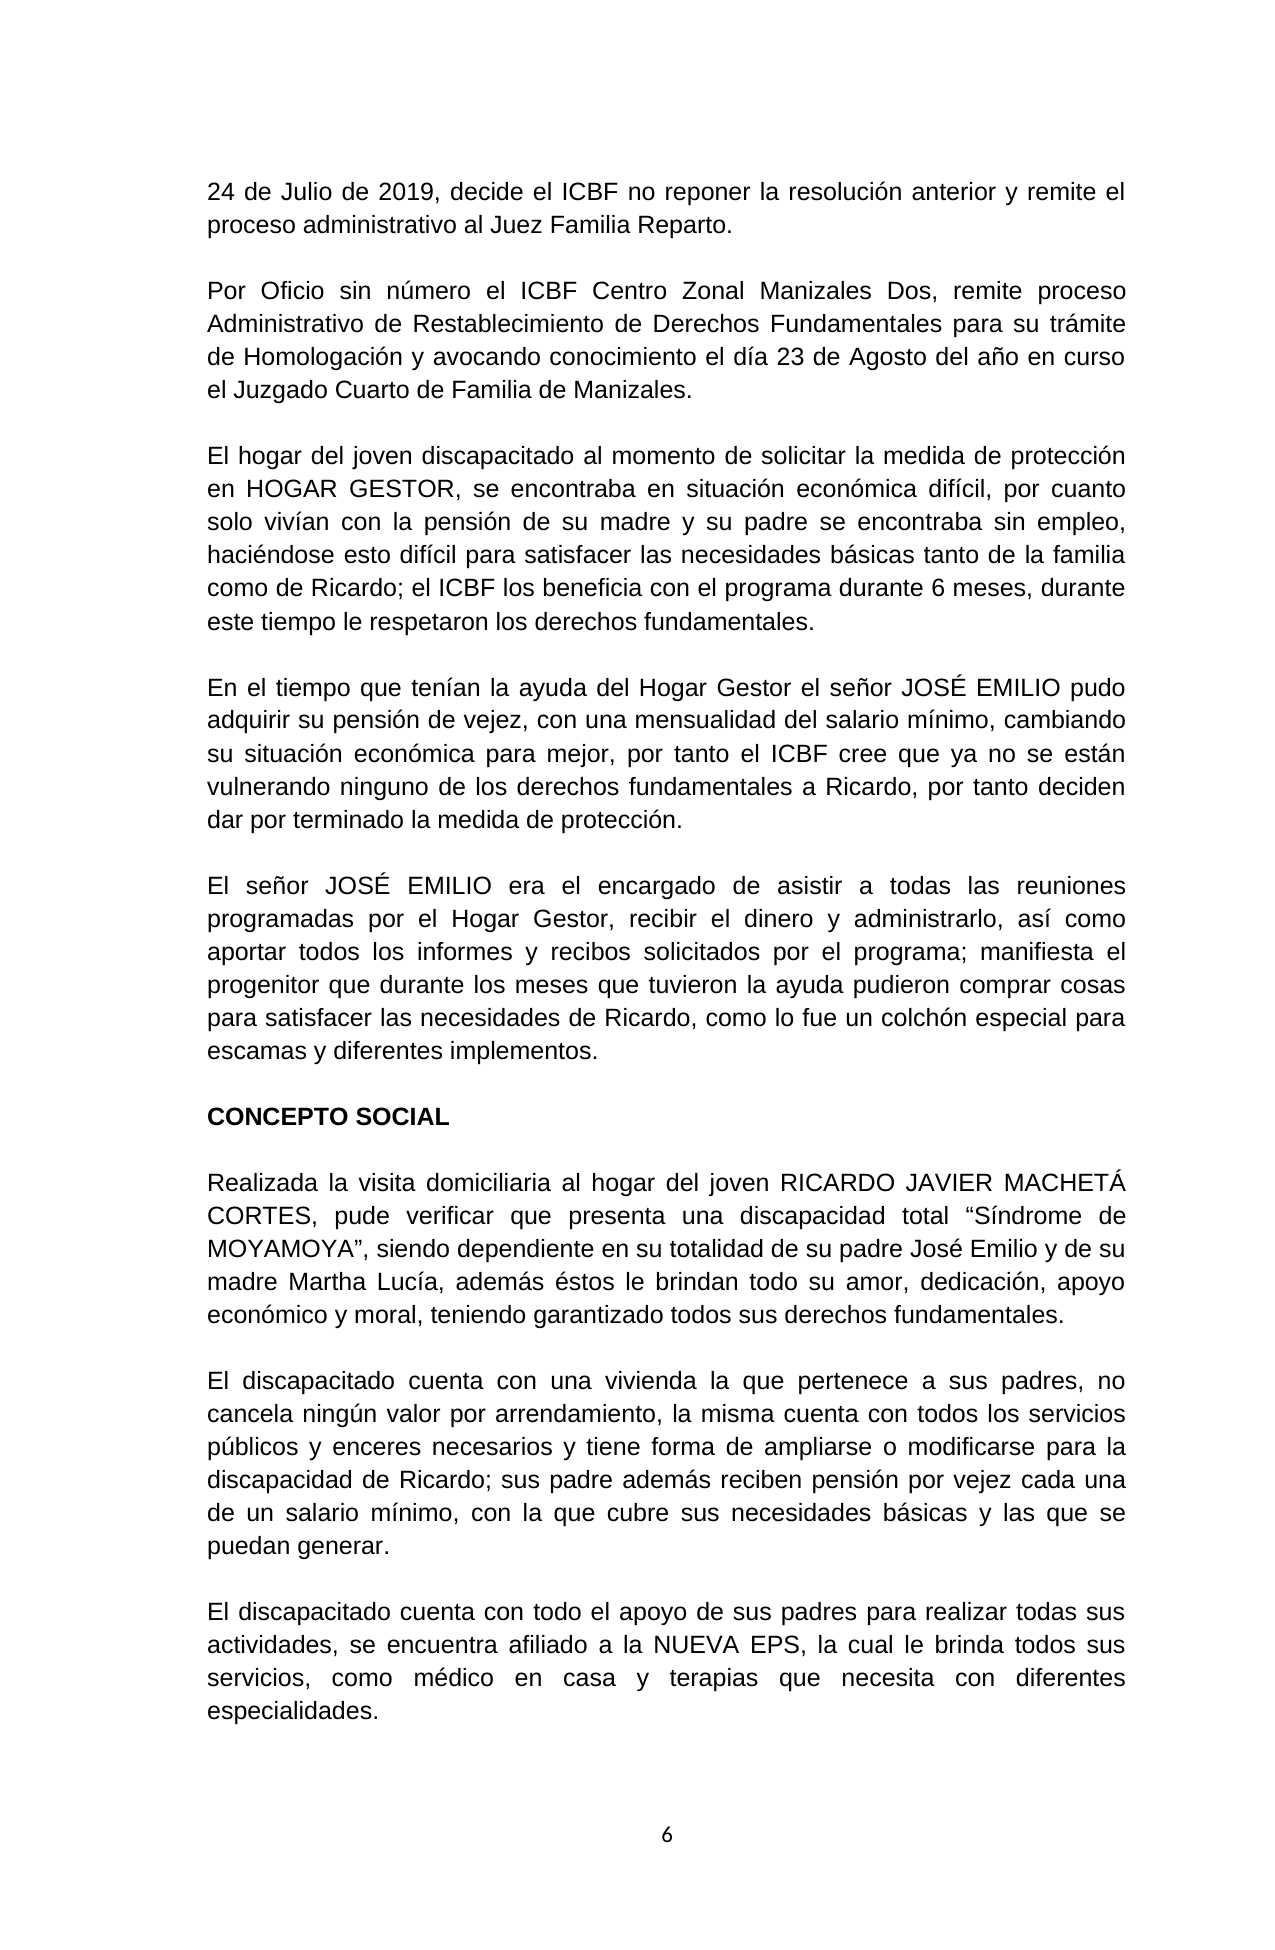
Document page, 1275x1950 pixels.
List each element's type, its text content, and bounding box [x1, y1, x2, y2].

text El señor JOSÉ EMILIO era el encargado de asistir a todas las reuniones programadas por el Hogar Gestor, recibir el dinero y administrarlo, así como aportar todos los informes y recibos solicitados por el programa; manifiesta el progenitor que durante los meses que tuvieron la ayuda pudieron comprar cosas para satisfacer las necesidades de Ricardo, como lo fue un colchón especial para escamas y diferentes implementos. [207, 871, 1127, 1064]
text El discapacitado cuenta con todo el apoyo de sus padres para realizar todas sus actividades, se encuentra afiliado a la NUEVA EPS, la cual le brinda todos sus servicios, como médico en casa y terapias que necesita con diferentes especialidades. [207, 1597, 1127, 1725]
text El hogar del joven discapacitado al momento de solicitar la medida de protección en HOGAR GESTOR, se encontraba en situación económica difícil, por cuanto solo vivían con la pensión de su madre y su padre se encontraba sin empleo, haciéndose esto difícil para satisfacer las necesidades básicas tanto de la familia como de Ricardo; el ICBF los beneficia con el programa durante 6 meses, durante este tiempo le respetaron los derechos fundamentales. [207, 441, 1127, 635]
text CONCEPTO SOCIAL [207, 1102, 1127, 1131]
text Realizada la visita domiciliaria al hogar del joven RICARDO JAVIER MACHETÁ CORTES, pude verificar que presenta una discapacidad total “Síndrome de MOYAMOYA”, siendo dependiente en su totalidad de su padre José Emilio y de su madre Martha Lucía, además éstos le brindan todo su amor, dedicación, apoyo económico y moral, teniendo garantizado todos sus derechos fundamentales. [207, 1168, 1127, 1329]
text El discapacitado cuenta con una vivienda la que pertenece a sus padres, no cancela ningún valor por arrendamiento, la misma cuenta con todos los servicios públicos y enceres necesarios y tiene forma de ampliarse o modificarse para la discapacidad de Ricardo; sus padre además reciben pensión por vejez cada una de un salario mínimo, con la que cubre sus necesidades básicas y las que se puedan generar. [207, 1366, 1127, 1560]
text En el tiempo que tenían la ayuda del Hogar Gestor el señor JOSÉ EMILIO pudo adquirir su pensión de vejez, con una mensualidad del salario mínimo, cambiando su situación económica para mejor, por tanto el ICBF cree que ya no se están vulnerando ninguno de los derechos fundamentales a Ricardo, por tanto deciden dar por terminado la medida de protección. [207, 672, 1127, 833]
text Por Oficio sin número el ICBF Centro Zonal Manizales Dos, remite proceso Administrativo de Restablecimiento de Derechos Fundamentales para su trámite de Homologación y avocando conocimiento el día 23 de Agosto del año en curso el Juzgado Cuarto de Familia de Manizales. [207, 276, 1127, 404]
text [207, 177, 1127, 239]
